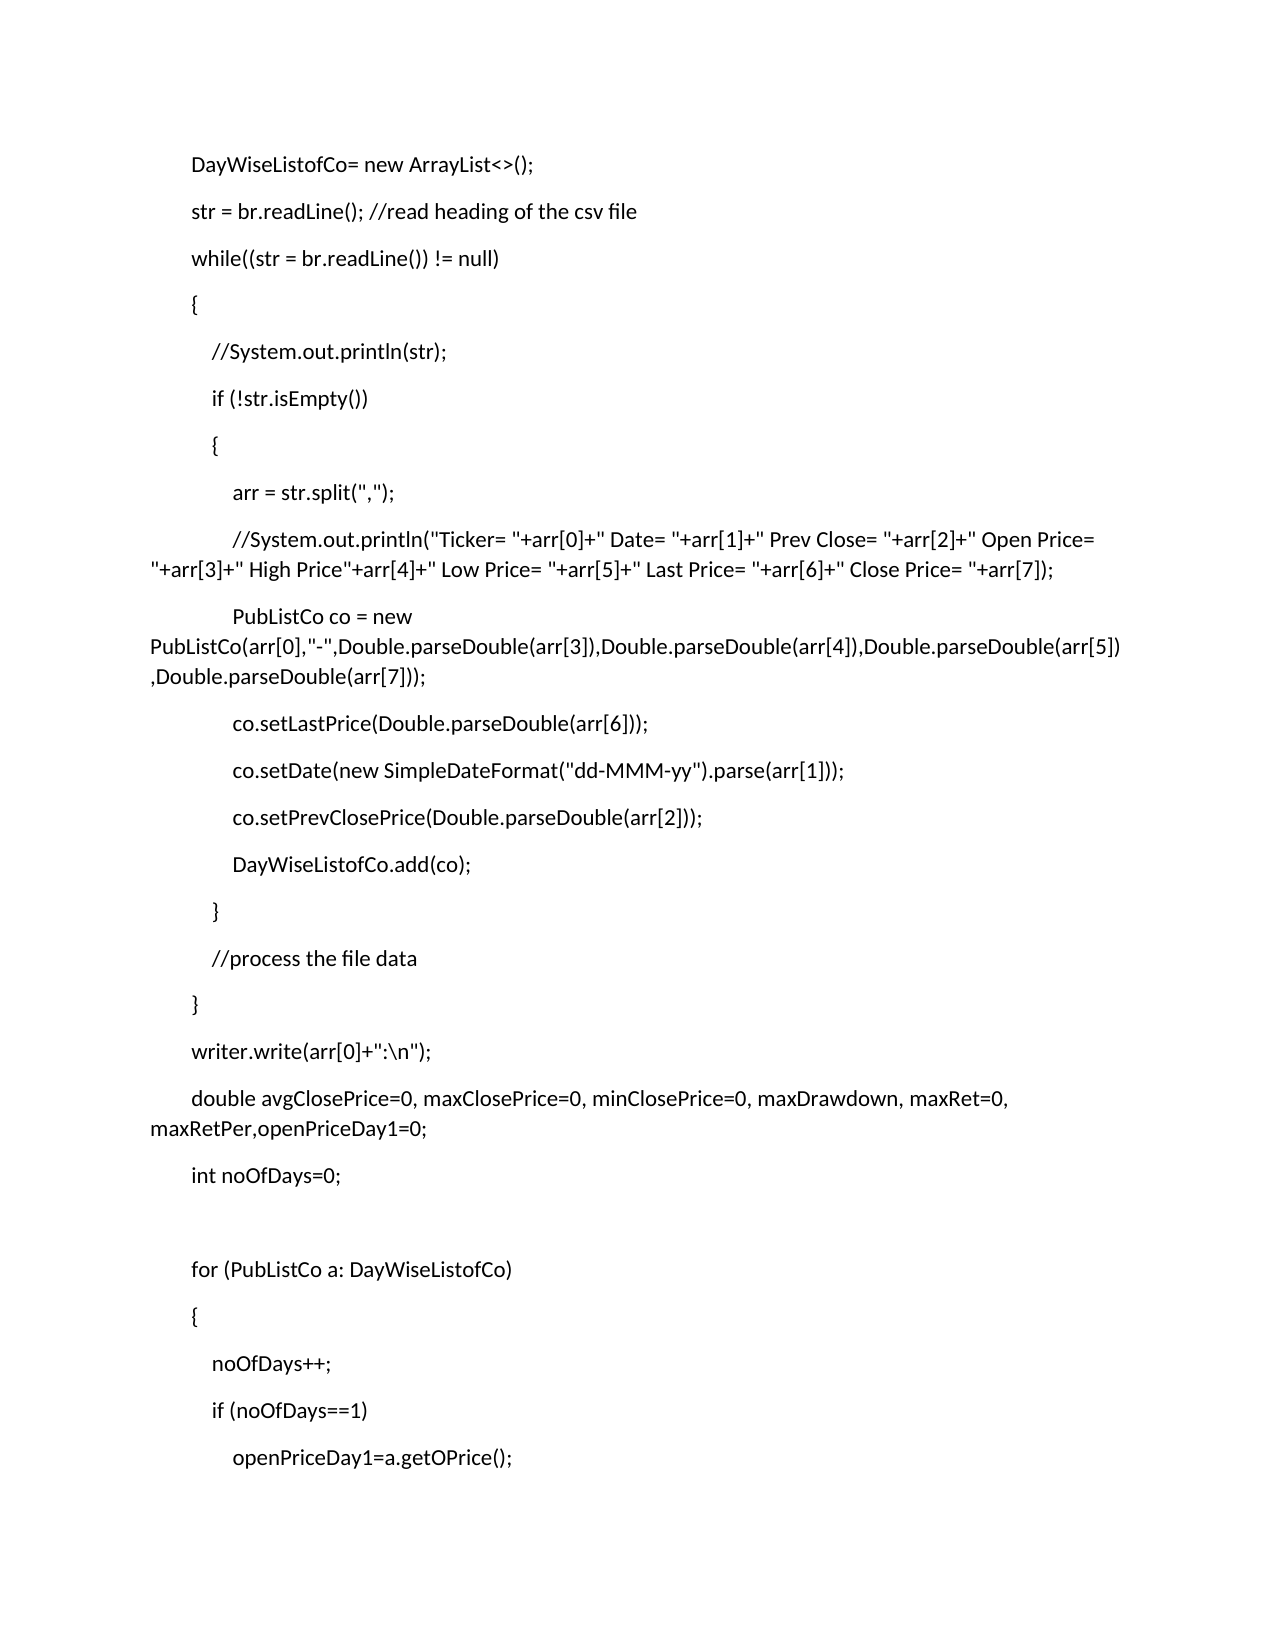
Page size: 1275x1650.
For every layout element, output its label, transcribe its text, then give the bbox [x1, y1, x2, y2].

text co.setPrevClosePrice(Double.parseDouble(arr[2])); [150, 803, 1125, 831]
text if (noOfDays==1) [150, 1396, 1125, 1424]
text if (!str.isEmpty()) [150, 384, 1125, 412]
text for (PubListCo a: DayWiseListofCo) [150, 1255, 1125, 1283]
text while((str = br.readLine()) != null) [150, 244, 1125, 272]
text int noOfDays=0; [150, 1161, 1125, 1189]
text //System.out.println(str); [150, 337, 1125, 366]
text double avgClosePrice=0, maxClosePrice=0, minClosePrice=0, maxDrawdown, maxRet=0, maxRetPer,openPriceDay1=0; [150, 1084, 1125, 1143]
text co.setLastPrice(Double.parseDouble(arr[6])); [150, 709, 1125, 737]
text noOfDays++; [150, 1349, 1125, 1377]
text str = br.readLine(); //read heading of the csv file [150, 197, 1125, 225]
text DayWiseListofCo= new ArrayList<>(); [150, 150, 1125, 178]
text } [150, 991, 1125, 1019]
text arr = str.split(","); [150, 478, 1125, 506]
text //System.out.println("Ticker= "+arr[0]+" Date= "+arr[1]+" Prev Close= "+arr[2]+" Open Price= "+arr[3]+" High Price"+arr[4]+" Low Price= "+arr[5]+" Last Price= "+arr[6]+" Close Price= "+arr[7]); [150, 525, 1125, 583]
text //process the file data [150, 944, 1125, 972]
text { [150, 1302, 1125, 1330]
text } [150, 897, 1125, 925]
text openPriceDay1=a.getOPrice(); [150, 1443, 1125, 1471]
text { [150, 291, 1125, 319]
text { [150, 431, 1125, 459]
text PubListCo co = new PubListCo(arr[0],"-",Double.parseDouble(arr[3]),Double.parseDouble(arr[4]),Double.parseDouble(arr[5]),Double.parseDouble(arr[7])); [150, 602, 1125, 691]
text writer.write(arr[0]+":\n"); [150, 1037, 1125, 1066]
text co.setDate(new SimpleDateFormat("dd-MMM-yy").parse(arr[1])); [150, 756, 1125, 784]
text DayWiseListofCo.add(co); [150, 850, 1125, 878]
